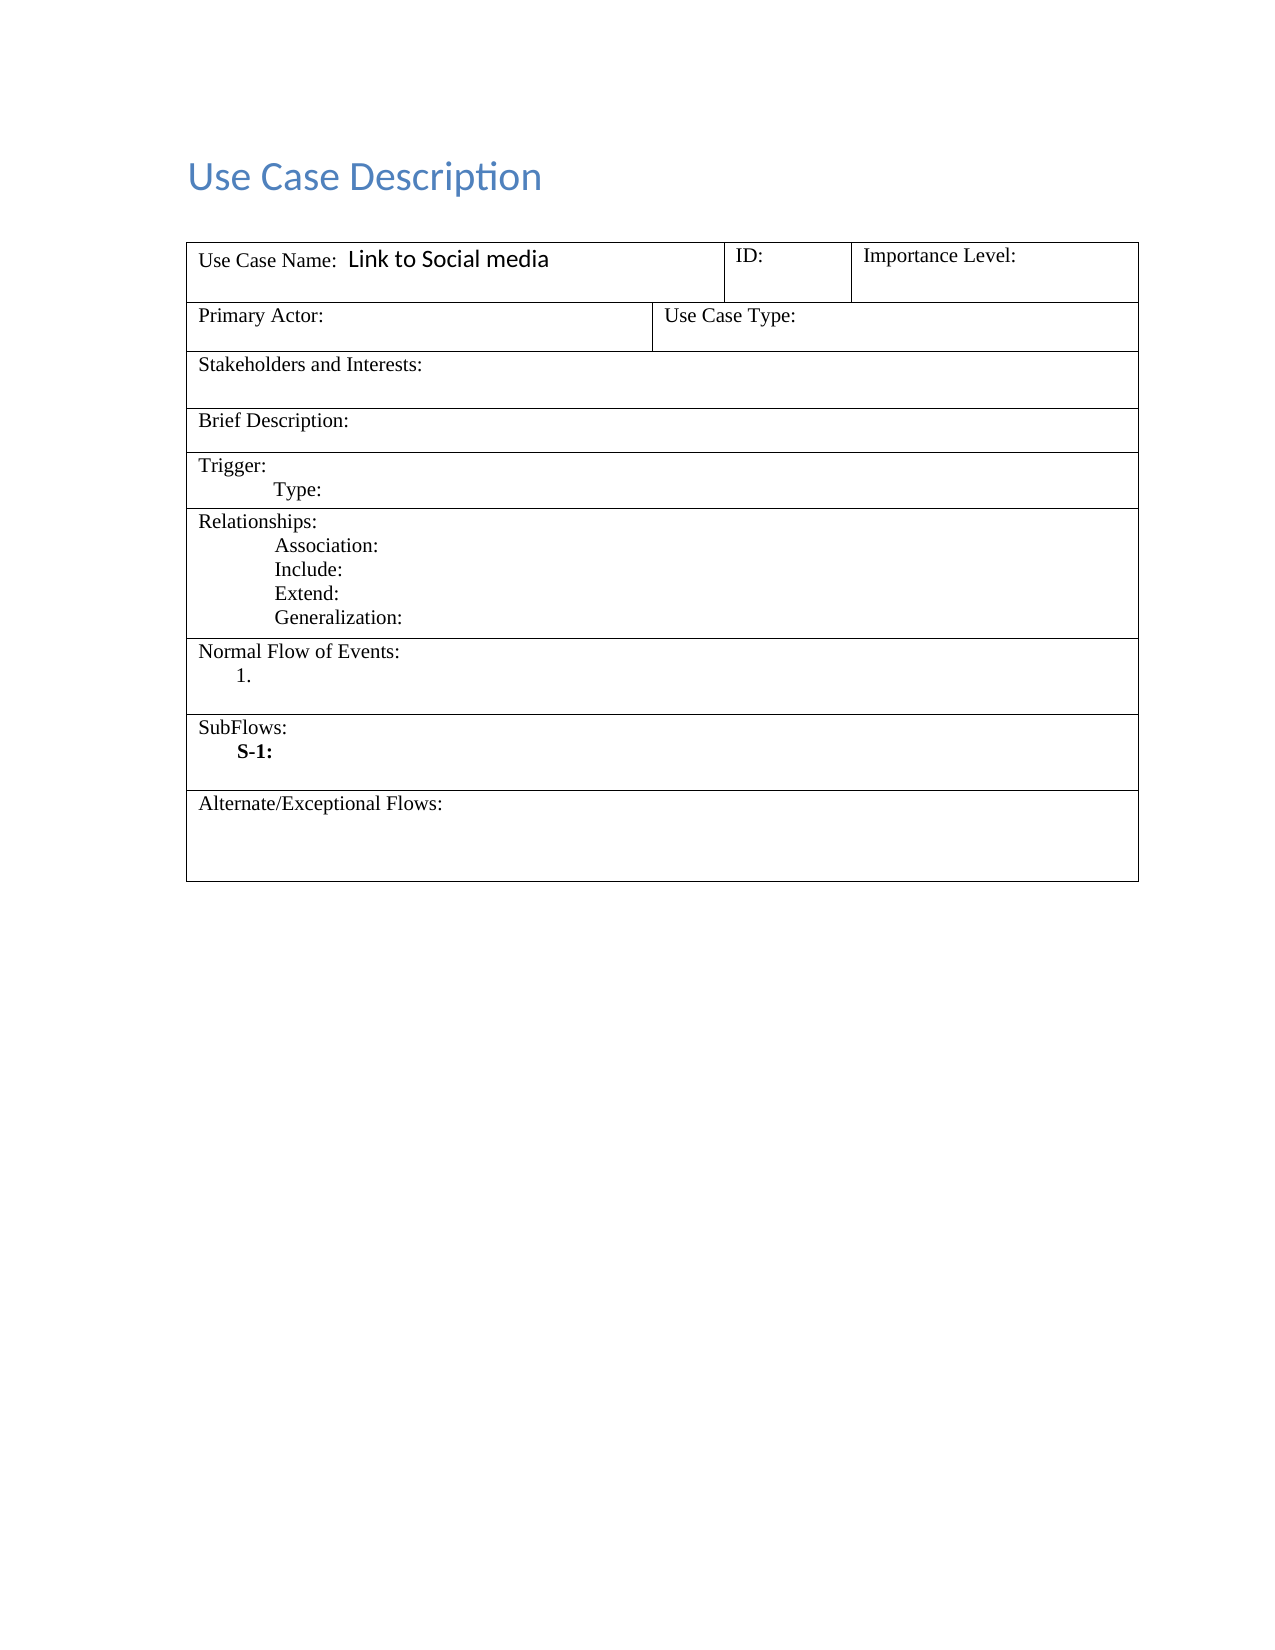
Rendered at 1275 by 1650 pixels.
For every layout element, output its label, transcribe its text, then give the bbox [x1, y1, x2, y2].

table_header Use Case Name: Link to Social media [187, 243, 724, 302]
title Use Case Description [187, 150, 1087, 201]
table_cell SubFlows: [187, 715, 1138, 790]
table_header Importance Level: [852, 243, 1138, 302]
table_cell Relationships: Association: Include: Extend: Generalization: [187, 509, 1138, 638]
table_cell Brief Description: [187, 409, 1138, 452]
table_header ID: [725, 243, 851, 302]
table_cell Stakeholders and Interests: [187, 352, 1138, 407]
table_cell Use Case Type: [653, 303, 1138, 351]
table_cell Alternate/Exceptional Flows: [187, 791, 1138, 881]
table_cell Primary Actor: [187, 303, 652, 351]
table_cell Trigger: Type: [187, 453, 1138, 507]
table_cell Normal Flow of Events: [187, 639, 1138, 714]
